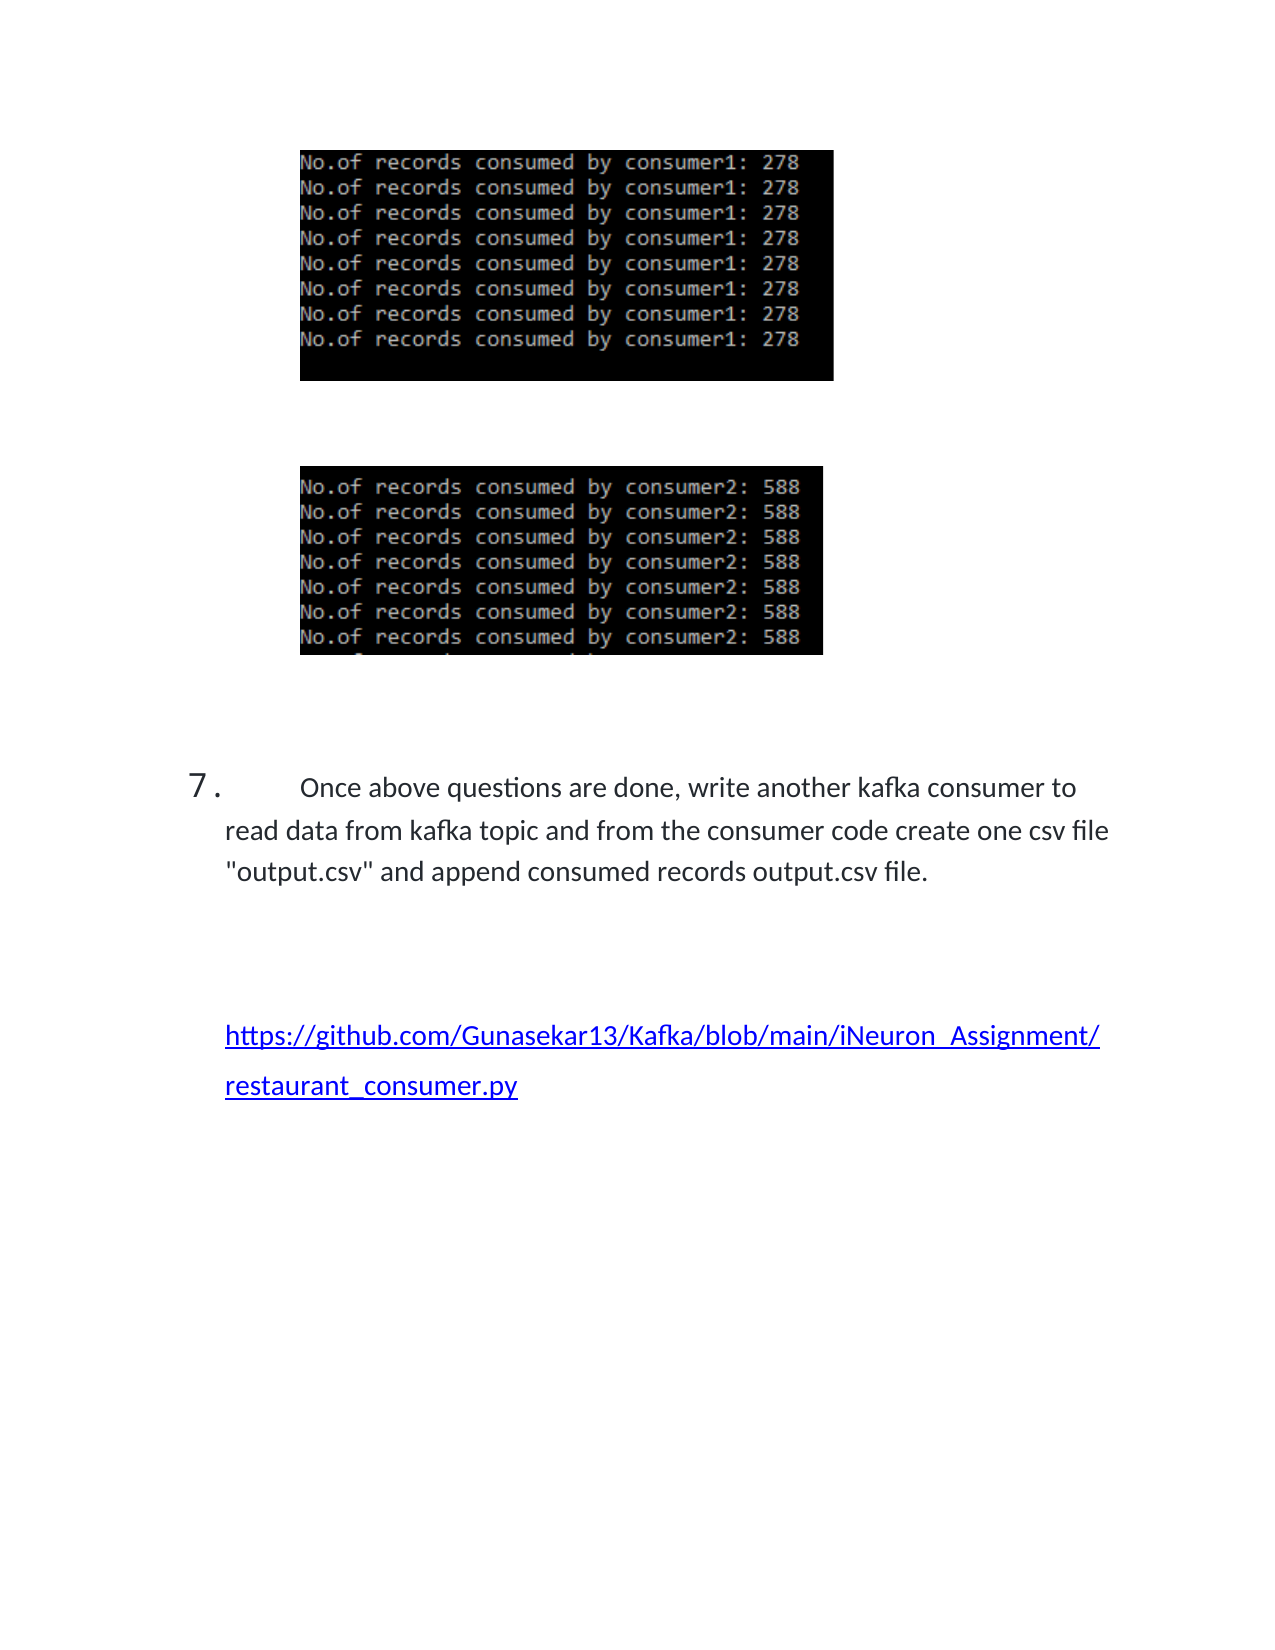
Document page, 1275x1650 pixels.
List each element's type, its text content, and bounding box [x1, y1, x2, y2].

list Once above questions are done, write another kafka consumer to read data from kafka topic and from the consumer code create one csv file "output.csv" and append consumed records output.csv file. [187, 761, 1125, 889]
list https://github.com/Gunasekar13/Kafka/blob/main/iNeuron_Assignment/restaurant_consumer.py [225, 1017, 1125, 1105]
picture [300, 466, 824, 655]
picture [300, 150, 834, 381]
